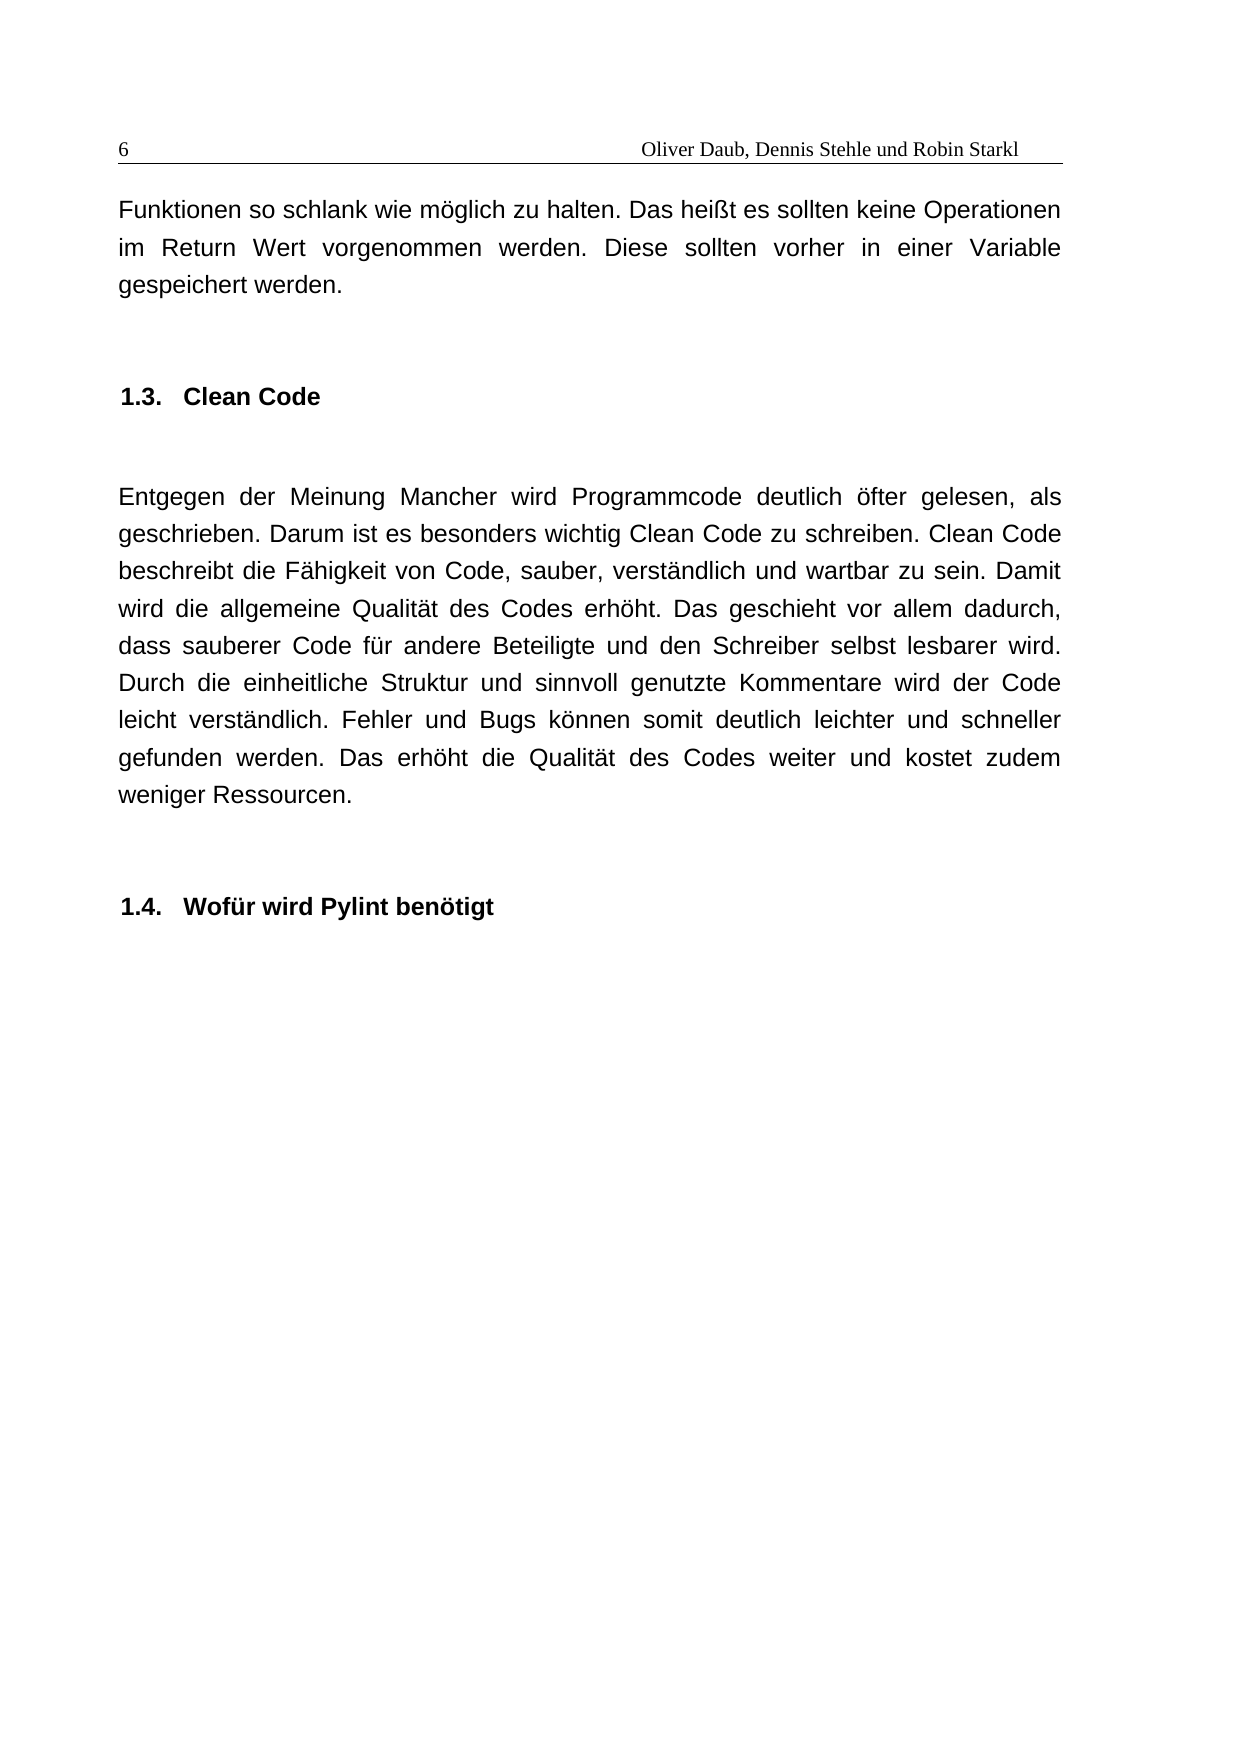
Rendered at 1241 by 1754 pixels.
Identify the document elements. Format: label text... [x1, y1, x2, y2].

subtitle Wofür wird Pylint benötigt [120, 892, 1063, 921]
text Entgegen der Meinung Mancher wird Programmcode deutlich öfter gelesen, als geschrieben. Darum ist es besonders wichtig Clean Code zu schreiben. Clean Code beschreibt die Fähigkeit von Code, sauber, verständlich und wartbar zu sein. Damit wird die allgemeine Qualität des Codes erhöht. Das geschieht vor allem dadurch, dass sauberer Code für andere Beteiligte und den Schreiber selbst lesbarer wird. Durch die einheitliche Struktur und sinnvoll genutzte Kommentare wird der Code leicht verständlich. Fehler und Bugs können somit deutlich leichter und schneller gefunden werden. Das erhöht die Qualität des Codes weiter und kostet zudem weniger Ressourcen. [118, 482, 1063, 809]
subtitle Clean Code [120, 382, 1063, 411]
